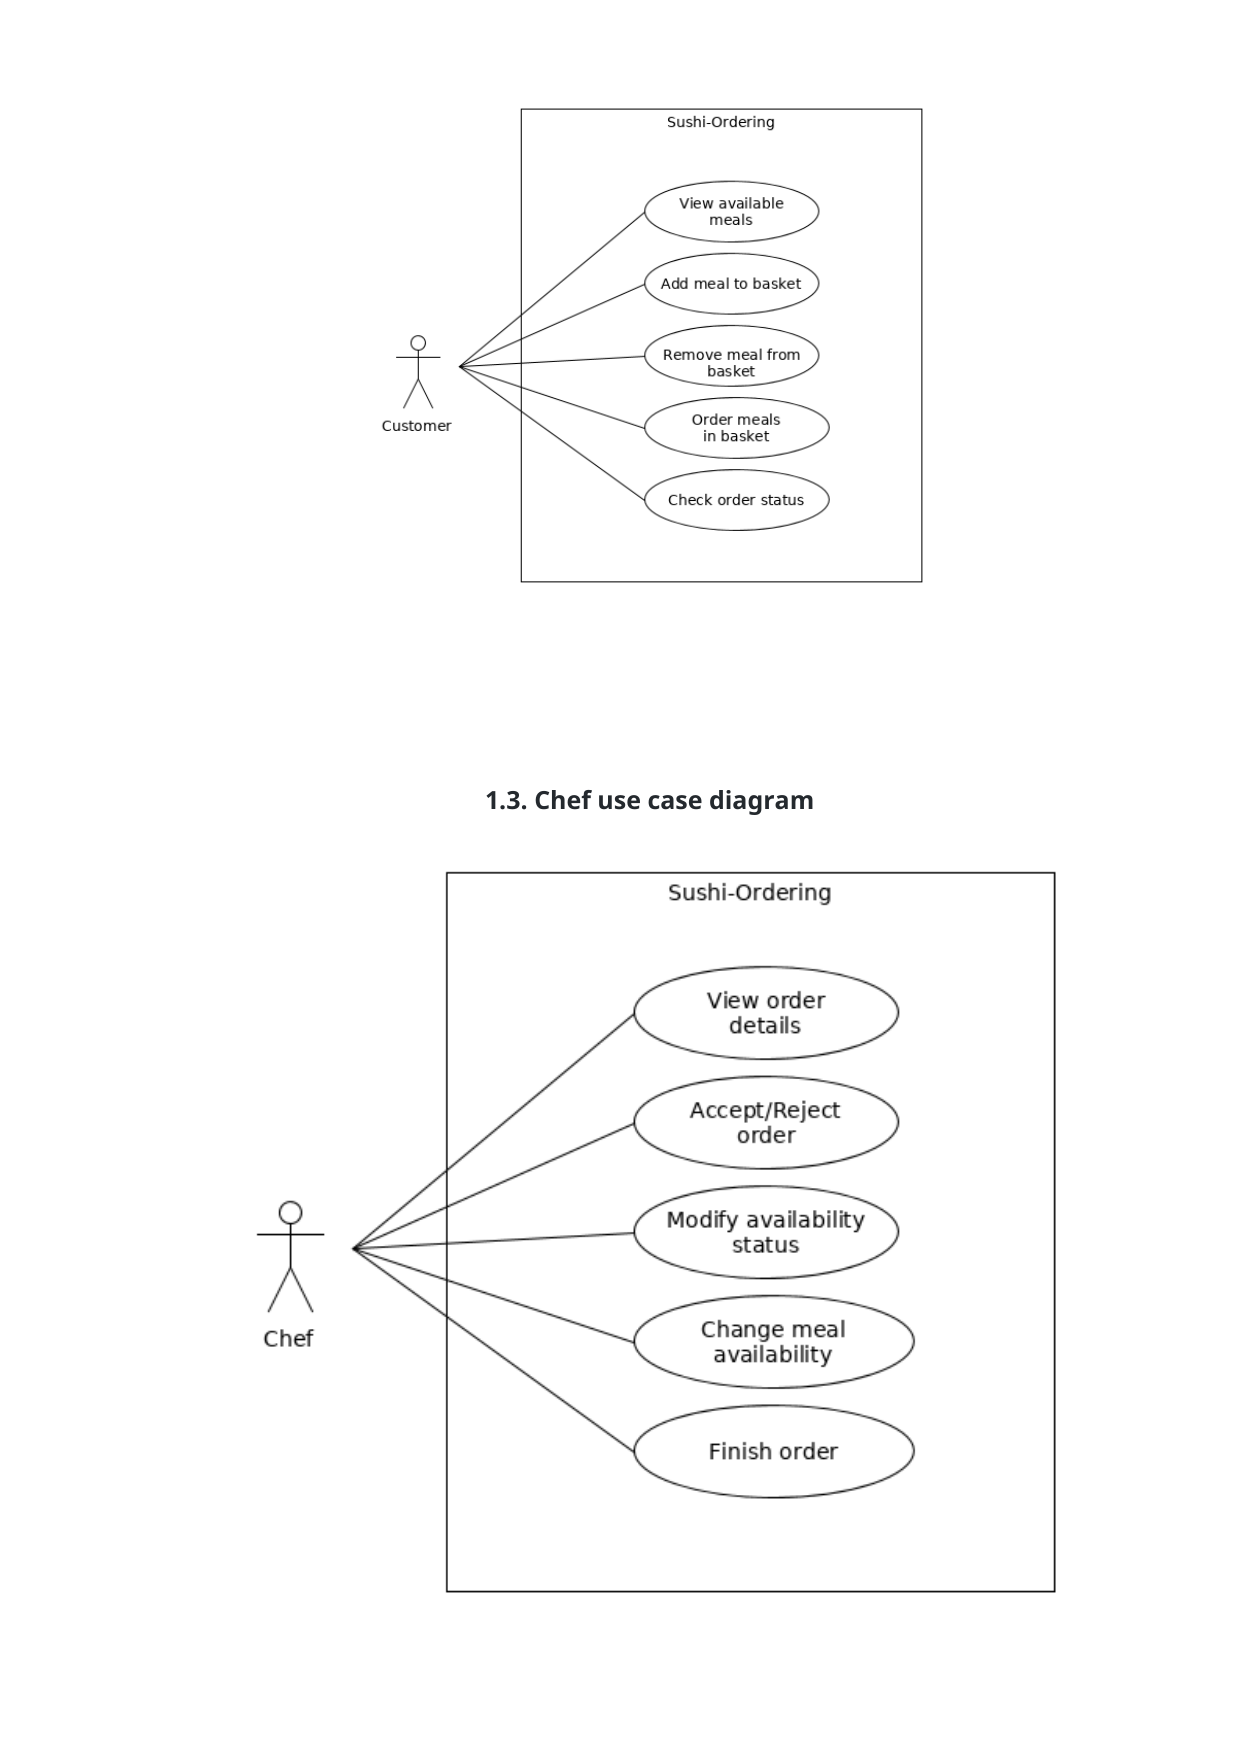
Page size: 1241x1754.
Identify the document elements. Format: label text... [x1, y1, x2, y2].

picture [356, 88, 943, 603]
text 1.3. Chef use case diagram [148, 783, 1152, 817]
picture [212, 842, 1087, 1624]
